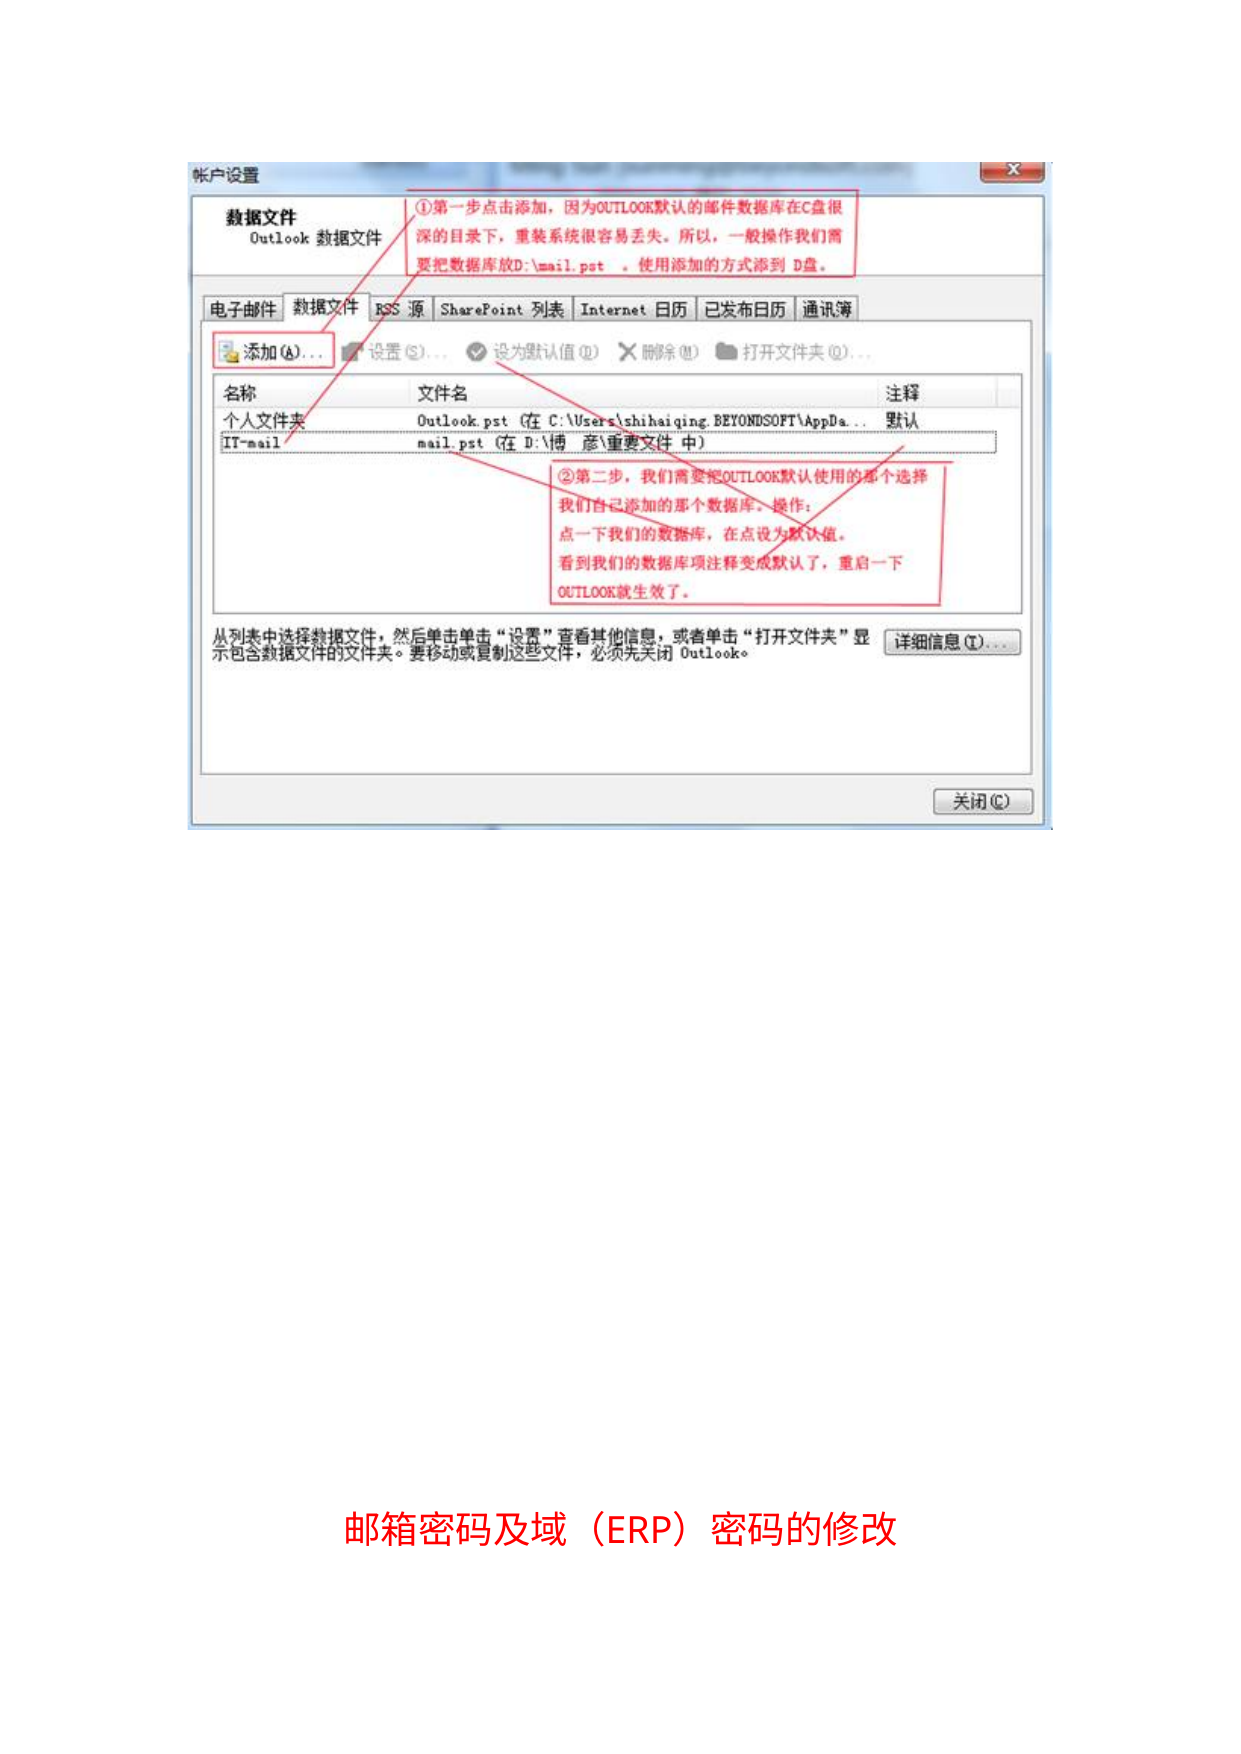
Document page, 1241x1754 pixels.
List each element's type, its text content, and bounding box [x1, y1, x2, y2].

picture [187, 162, 1053, 830]
text 邮箱密码及域（ERP）密码的修改 [187, 1494, 1053, 1559]
